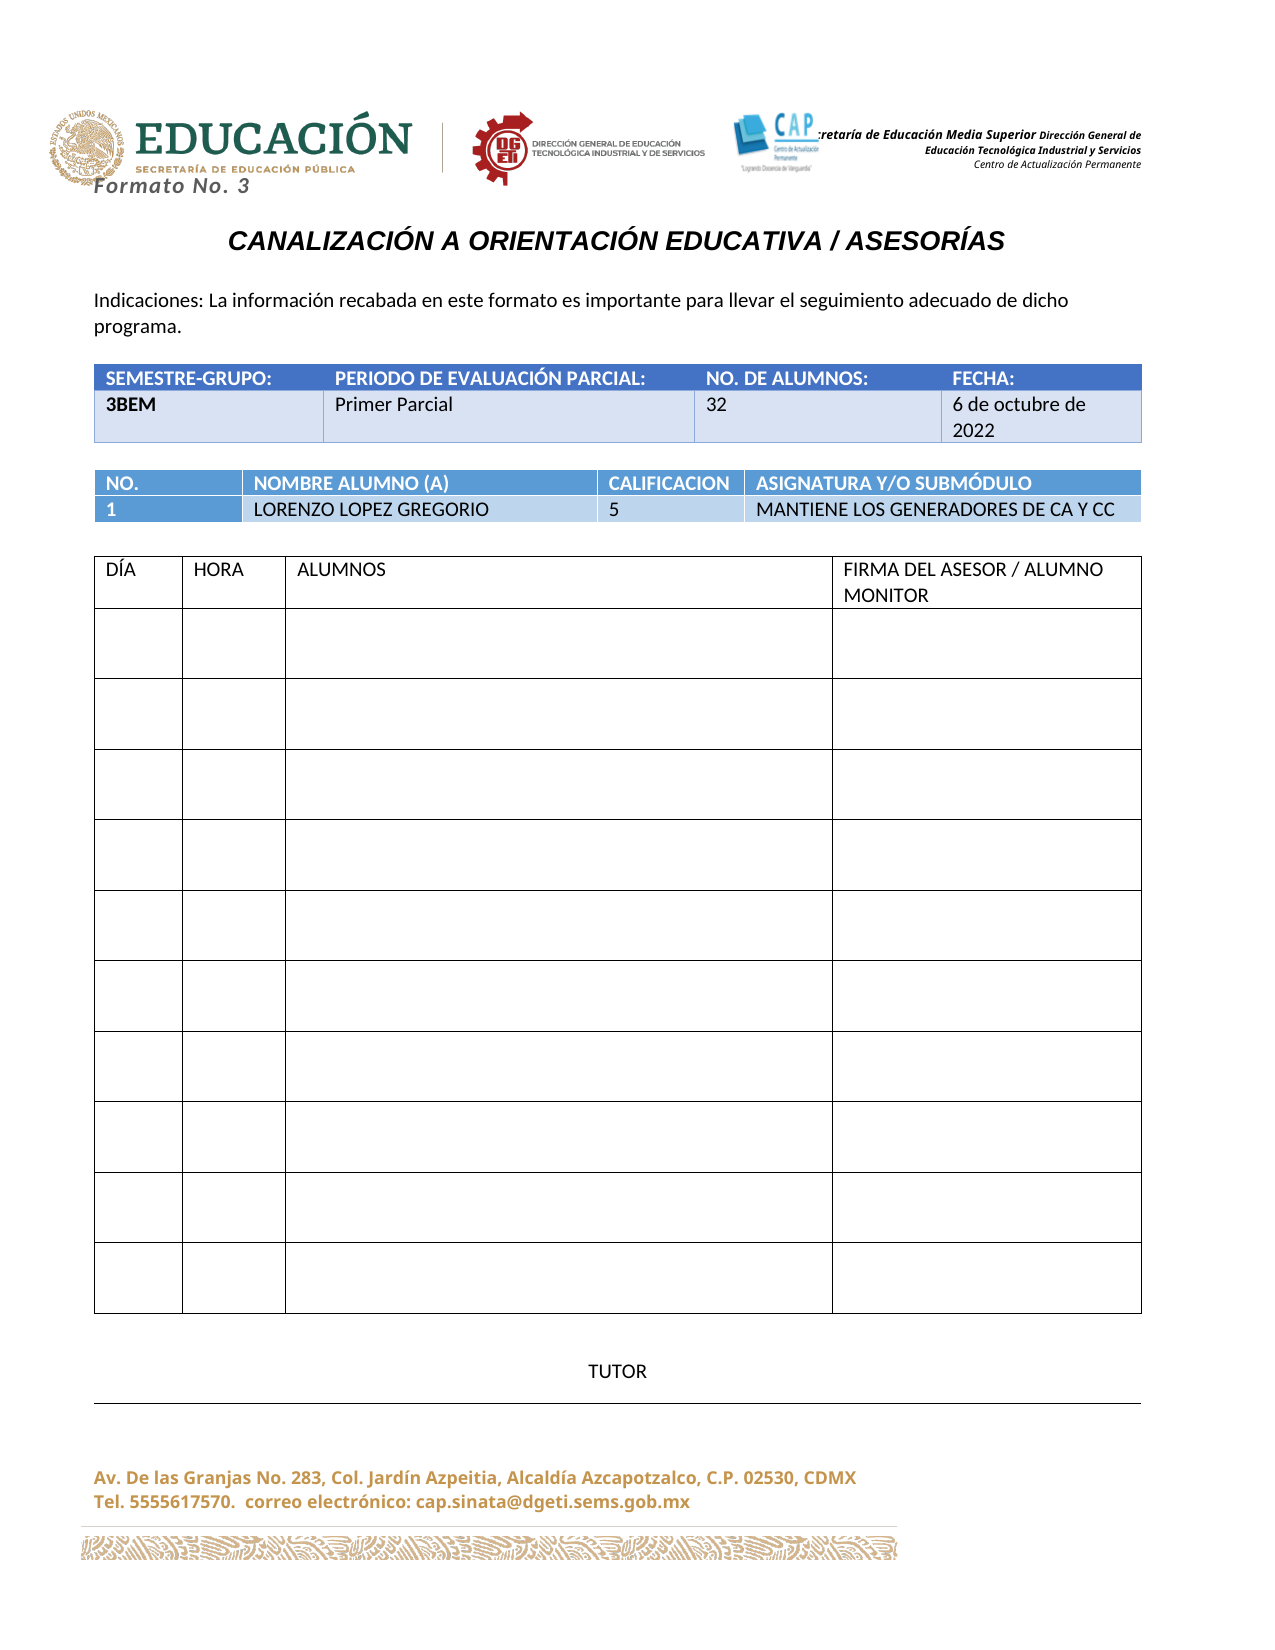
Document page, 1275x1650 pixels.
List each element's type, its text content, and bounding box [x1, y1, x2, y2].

table_cell [95, 750, 182, 819]
table_cell [833, 679, 1141, 748]
table_cell [95, 609, 182, 678]
table_cell [183, 1102, 285, 1172]
table_cell [183, 1032, 285, 1101]
table_cell [183, 961, 285, 1031]
table_cell [95, 1173, 182, 1242]
table_cell [183, 750, 285, 819]
table_cell [286, 609, 832, 678]
table_cell [286, 961, 832, 1031]
table_cell [95, 1243, 182, 1313]
table_cell [833, 750, 1141, 819]
table_cell [183, 820, 285, 889]
table_cell 1 [95, 496, 242, 522]
table_cell [833, 609, 1141, 678]
table_header FECHA: [942, 365, 1141, 390]
table_cell [183, 891, 285, 960]
table_cell [95, 1032, 182, 1101]
picture [731, 106, 819, 175]
table_cell [286, 1102, 832, 1172]
subtitle CANALIZACIÓN A ORIENTACIÓN EDUCATIVA / ASESORÍAS [94, 225, 1142, 256]
table_cell MANTIENE LOS GENERADORES DE CA Y CC [745, 496, 1141, 522]
table_header PERIODO DE EVALUACIÓN PARCIAL: [324, 365, 694, 390]
table_header ALUMNOS [286, 557, 832, 607]
table_cell [833, 1243, 1141, 1313]
subtitle Formato No. 3 [94, 172, 1142, 200]
table_cell Primer Parcial [324, 391, 694, 442]
table_cell [183, 609, 285, 678]
table_header CALIFICACION [598, 470, 744, 495]
table_cell [95, 891, 182, 960]
table_cell [286, 1032, 832, 1101]
table_cell [833, 820, 1141, 889]
table_cell [833, 961, 1141, 1031]
text Indicaciones: La información recabada en este formato es importante para llevar el seguimiento adecuado de dicho programa. [94, 288, 1142, 338]
table_cell [183, 679, 285, 748]
table_cell [286, 679, 832, 748]
table_cell [286, 820, 832, 889]
table_header NOMBRE ALUMNO (A) [243, 470, 597, 495]
table_cell [183, 1243, 285, 1313]
table_cell 6 de octubre de 2022 [942, 391, 1141, 442]
table_cell [833, 891, 1141, 960]
picture [42, 106, 712, 193]
table_cell [286, 1243, 832, 1313]
table_cell [833, 1102, 1141, 1172]
table_cell [833, 1032, 1141, 1101]
table_cell [286, 1173, 832, 1242]
table_cell [833, 1173, 1141, 1242]
table_header DÍA [95, 557, 182, 607]
picture [49, 1516, 915, 1588]
table_header HORA [183, 557, 285, 607]
table_cell 5 [598, 496, 744, 522]
table_header SEMESTRE-GRUPO: [95, 365, 323, 390]
table_cell [286, 891, 832, 960]
table_cell LORENZO LOPEZ GREGORIO [243, 496, 597, 522]
table_header NO. [95, 470, 242, 495]
table_cell [95, 820, 182, 889]
table_header NO. DE ALUMNOS: [695, 365, 941, 390]
table_cell [95, 1102, 182, 1172]
table_cell 3BEM [95, 391, 323, 442]
table_header FIRMA DEL ASESOR / ALUMNO MONITOR [833, 557, 1141, 607]
table_cell [95, 961, 182, 1031]
table_cell 32 [695, 391, 941, 442]
table_cell [286, 750, 832, 819]
table_header ASIGNATURA Y/O SUBMÓDULO [745, 470, 1141, 495]
table_cell [95, 679, 182, 748]
table_header TUTOR [94, 1358, 1141, 1403]
table_cell [183, 1173, 285, 1242]
